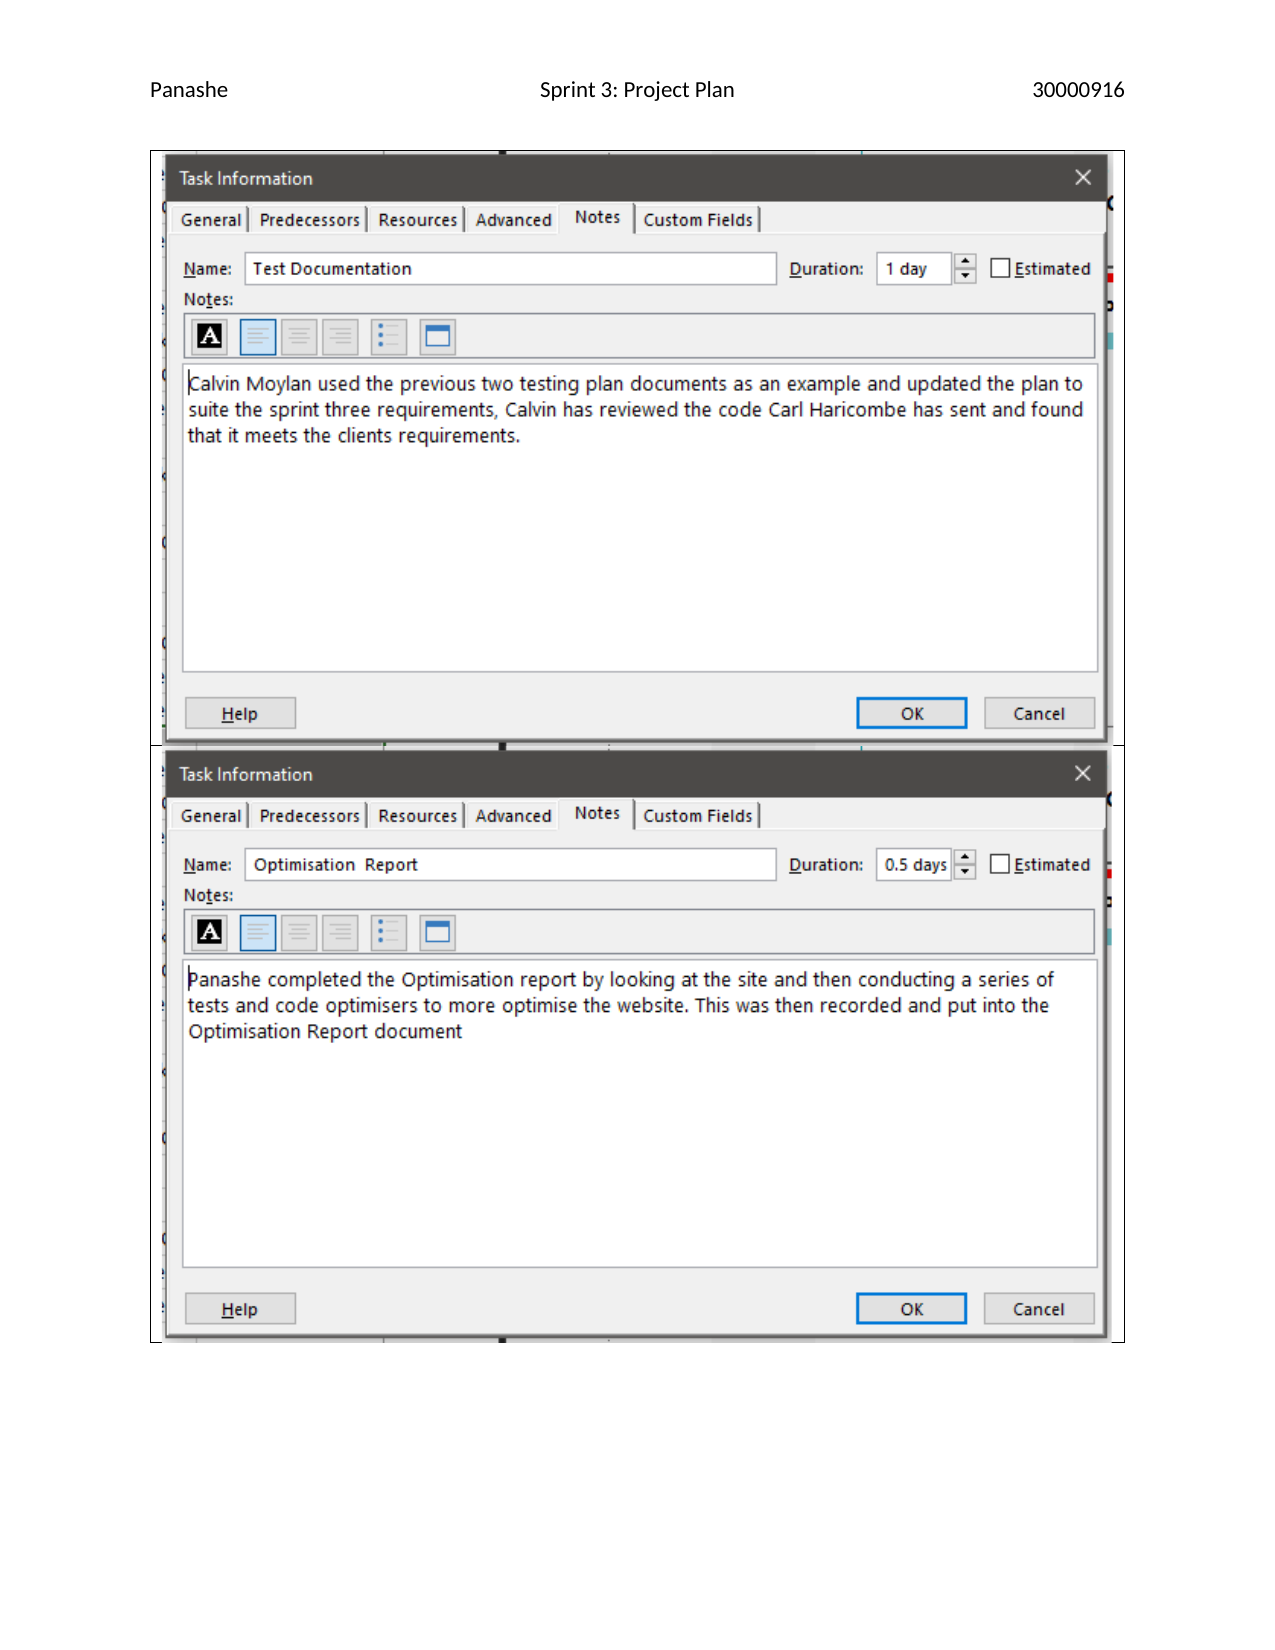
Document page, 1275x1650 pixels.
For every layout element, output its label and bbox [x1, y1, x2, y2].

table_cell [1114, 151, 1124, 745]
table_cell [151, 151, 161, 745]
table_cell [1112, 746, 1124, 1342]
picture [161, 151, 1114, 1343]
table_cell [151, 746, 161, 1342]
